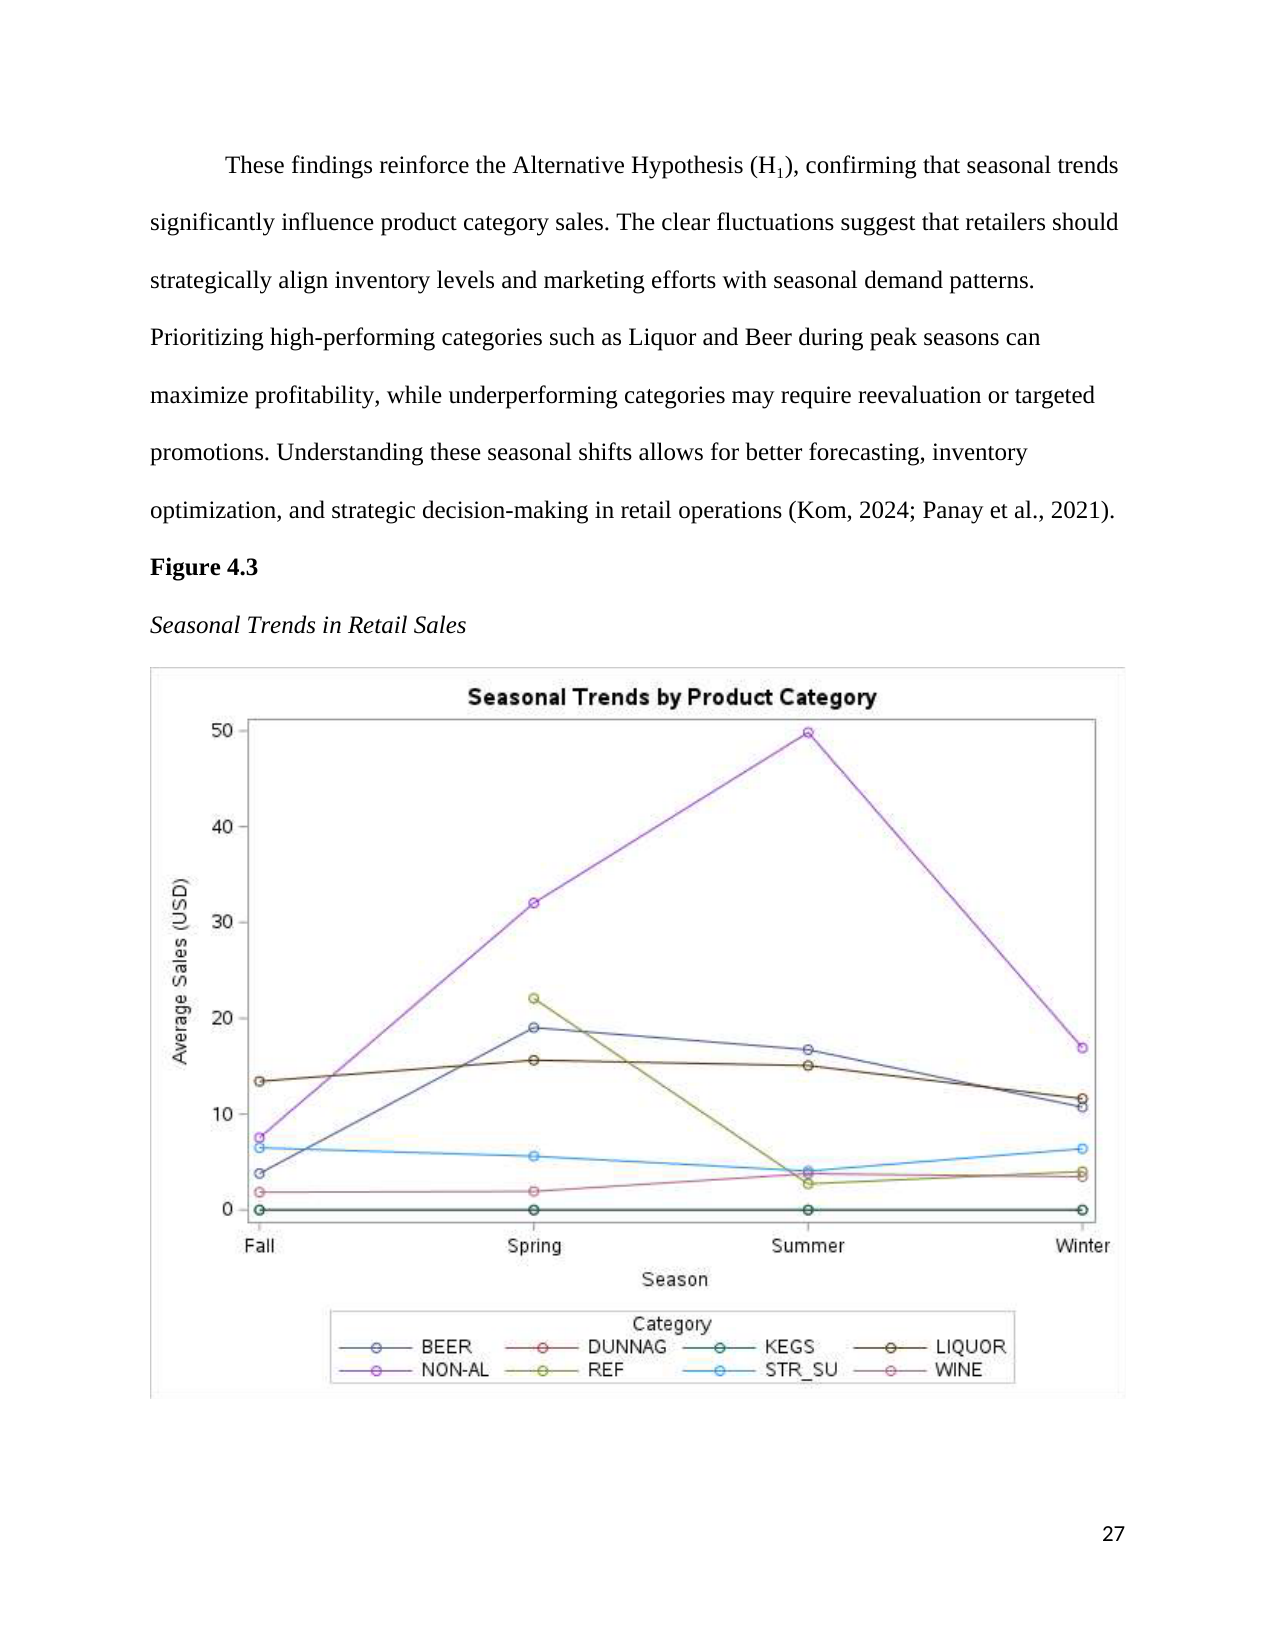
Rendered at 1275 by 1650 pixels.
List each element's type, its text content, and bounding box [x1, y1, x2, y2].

text Figure 4.3 [150, 552, 1125, 581]
text Seasonal Trends in Retail Sales [150, 610, 1125, 639]
text These findings reinforce the Alternative Hypothesis (H₁), confirming that seasonal trends significantly influence product category sales. The clear fluctuations suggest that retailers should strategically align inventory levels and marketing efforts with seasonal demand patterns. Prioritizing high-performing categories such as Liquor and Beer during peak seasons can maximize profitability, while underperforming categories may require reevaluation or targeted promotions. Understanding these seasonal shifts allows for better forecasting, inventory optimization, and strategic decision-making in retail operations (Kom, 2024; Panay et al., 2021). [150, 150, 1125, 524]
